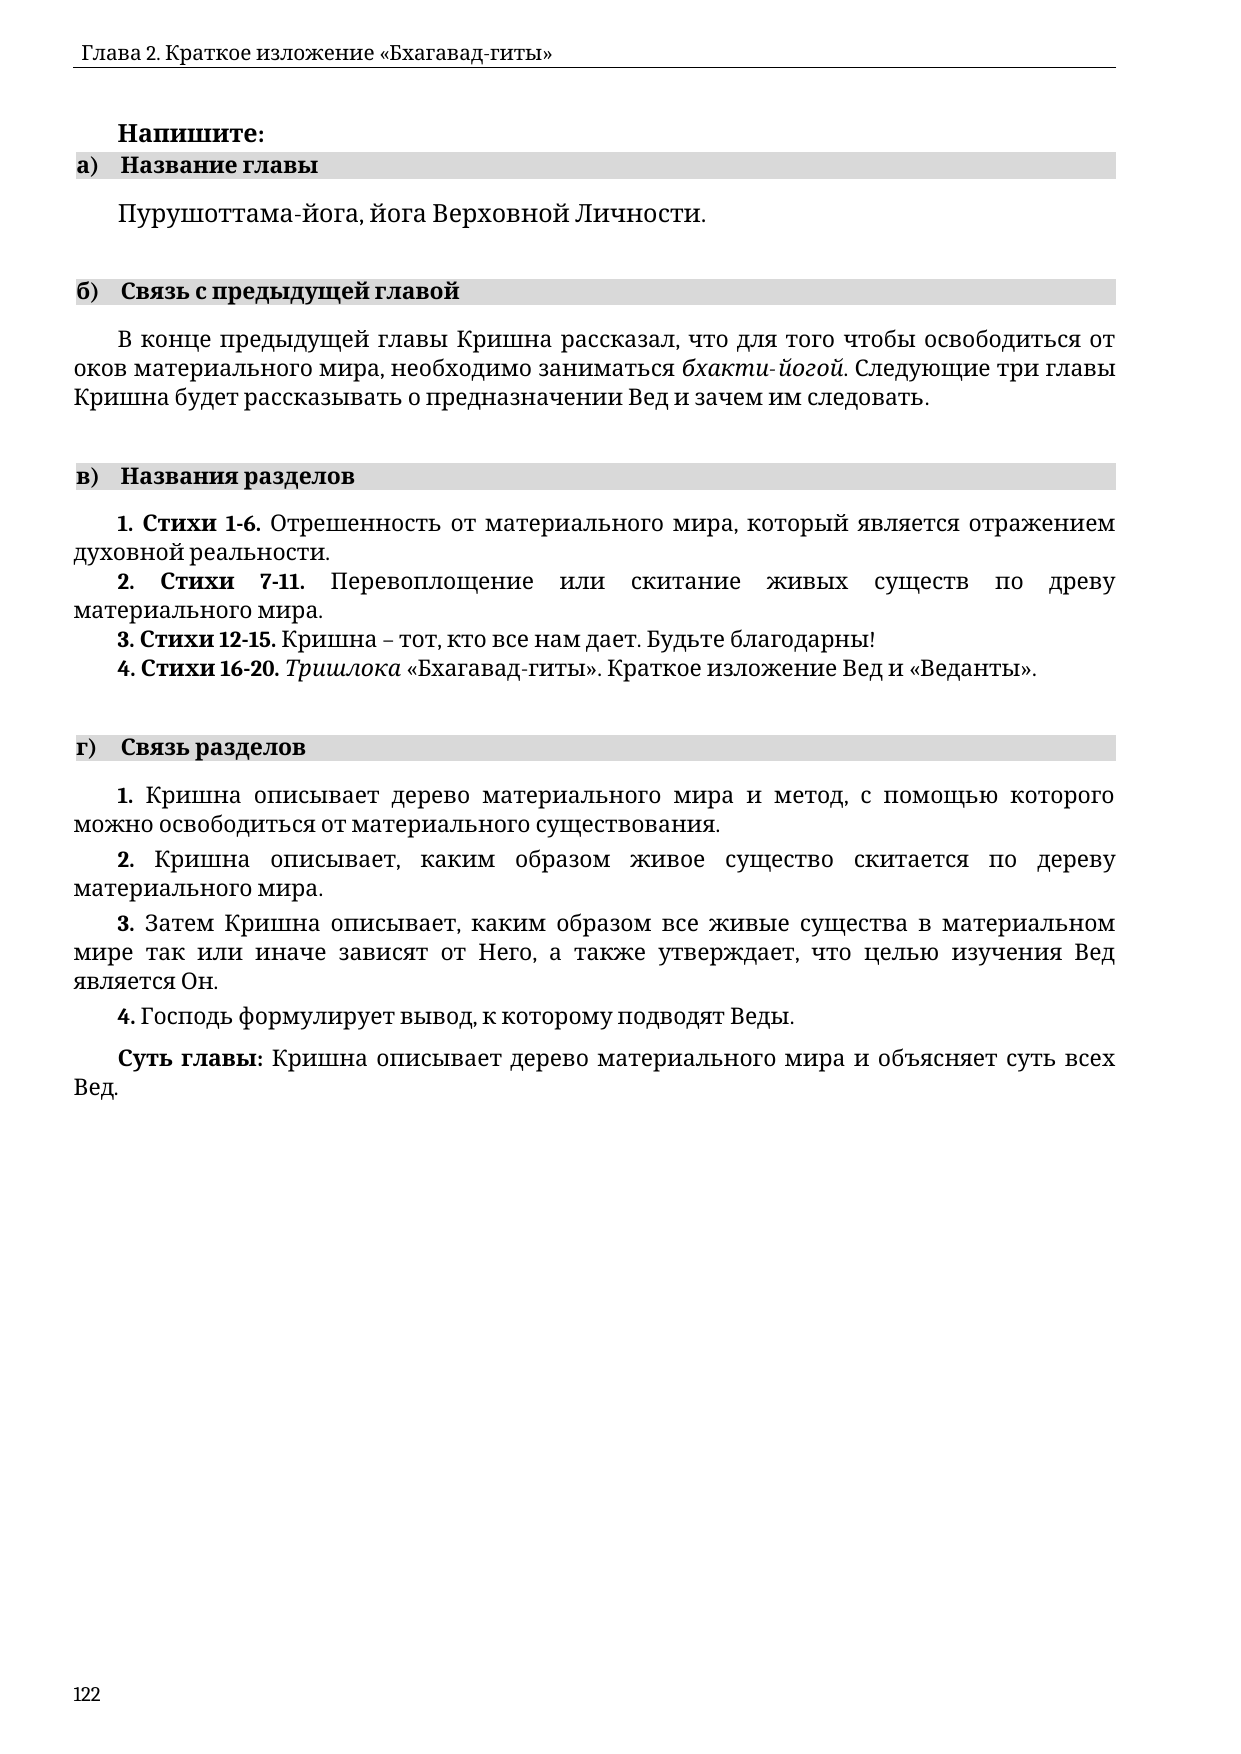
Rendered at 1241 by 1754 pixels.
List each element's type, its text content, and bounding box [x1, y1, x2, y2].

text б) Связь с предыдущей главой [76, 279, 1116, 305]
text 4. Господь формулирует вывод, к которому подводят Веды. [73, 1004, 1116, 1031]
text Пурушоттама-йога, йога Верховной Личности. [73, 200, 1116, 229]
text в) Названия разделов [76, 463, 1116, 490]
text Суть главы: Кришна описывает дерево материального мира и объясняет суть всех Вед. [73, 1046, 1116, 1101]
text Напишите: [73, 119, 1116, 148]
text 3. Стихи 12-15. Кришна – тот, кто все нам дает. Будьте благодарны! [73, 627, 1116, 653]
text 4. Стихи 16-20. Тришлока «Бхагавад-гиты». Краткое изложение Вед и «Веданты». [73, 656, 1116, 682]
text 1. Кришна описывает дерево материального мира и метод, с помощью которого можно освободиться от материального существования. [73, 783, 1116, 838]
text В конце предыдущей главы Кришна рассказал, что для того чтобы освободиться от оков материального мира, необходимо заниматься бхакти-йогой. Следующие три главы Кришна будет рассказывать о предназначении Вед и зачем им следовать. [73, 327, 1116, 411]
text а) Название главы [76, 152, 1116, 179]
text 2. Стихи 7-11. Перевоплощение или скитание живых существ по древу материального мира. [73, 569, 1116, 624]
text 3. Затем Кришна описывает, каким образом все живые существа в материальном мире так или иначе зависят от Него, а также утверждает, что целью изучения Вед является Он. [73, 911, 1116, 995]
text г) Связь разделов [76, 735, 1116, 761]
text 2. Кришна описывает, каким образом живое существо скитается по дереву материального мира. [73, 847, 1116, 902]
text 1. Стихи 1-6. Отрешенность от материального мира, который является отражением духовной реальности. [73, 511, 1116, 567]
